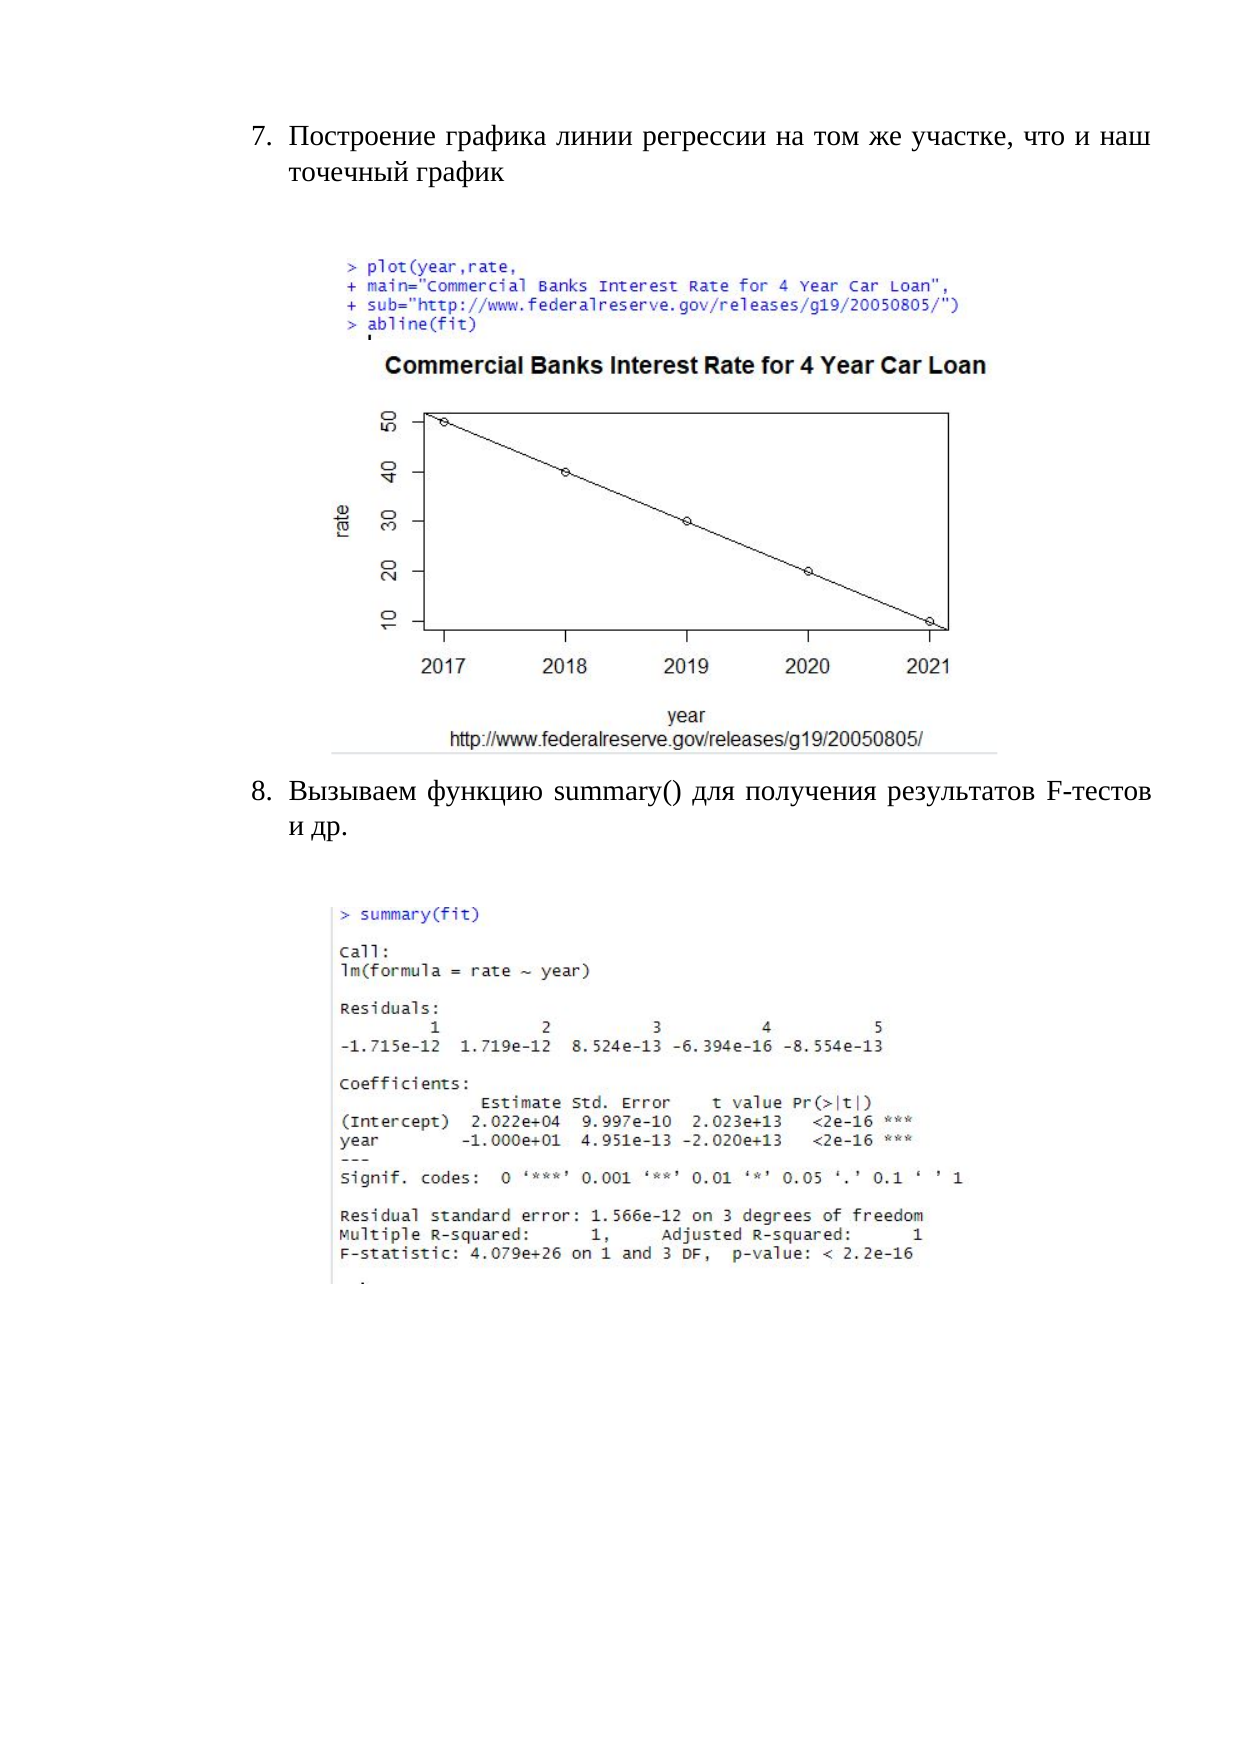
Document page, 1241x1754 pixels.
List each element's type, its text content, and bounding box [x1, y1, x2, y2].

picture [329, 907, 1000, 1284]
list Вызываем функцию summary() для получения результатов F-тестов и др. [251, 773, 1152, 842]
list Построение графика линии регрессии на том же участке, что и наш точечный график [251, 118, 1152, 187]
picture [331, 341, 998, 755]
picture [346, 258, 983, 340]
